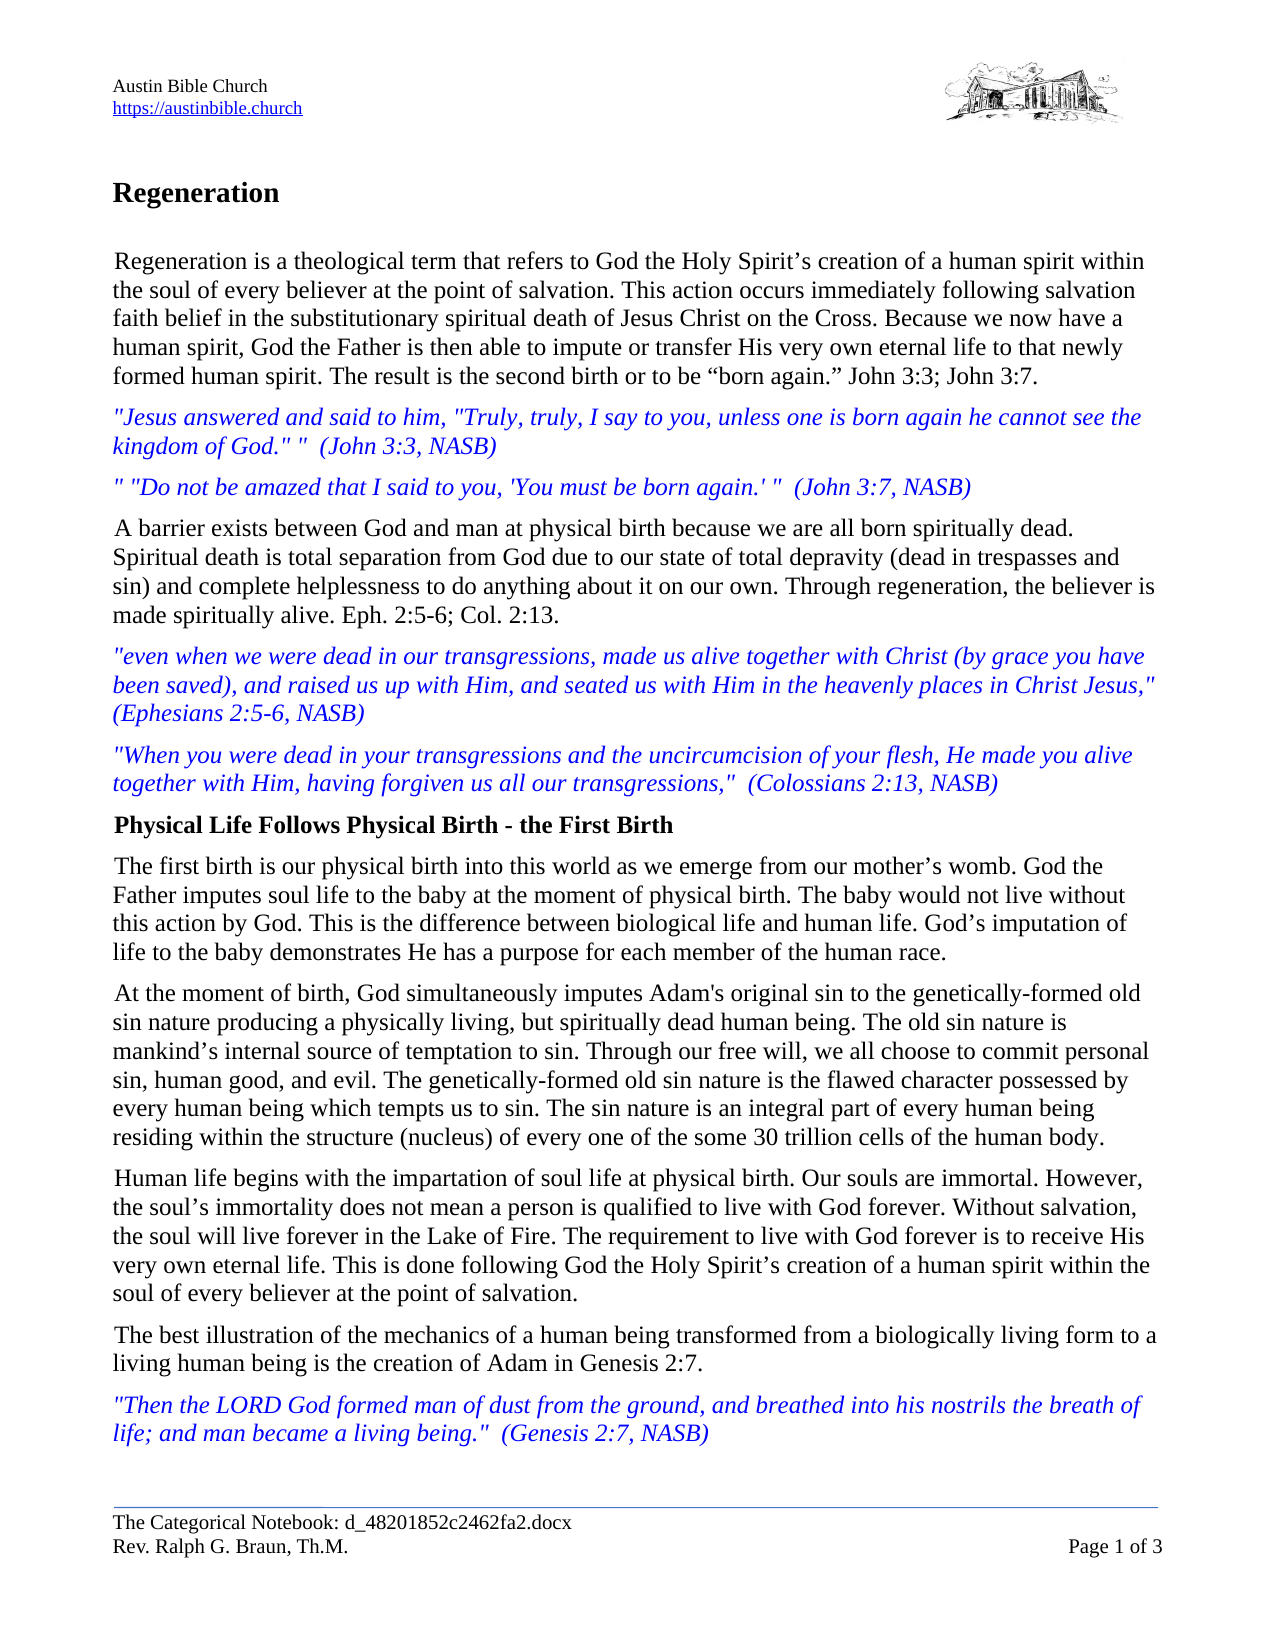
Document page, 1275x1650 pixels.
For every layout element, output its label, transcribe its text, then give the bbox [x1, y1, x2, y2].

text Physical Life Follows Physical Birth - the First Birth [112, 810, 1162, 838]
text A barrier exists between God and man at physical birth because we are all born spiritually dead. Spiritual death is total separation from God due to our state of total depravity (dead in trespasses and sin) and complete helplessness to do anything about it on our own. Through regeneration, the believer is made spiritually alive. Eph. 2:5-6; Col. 2:13. [112, 513, 1162, 628]
text At the moment of birth, God simultaneously imputes Adam's original sin to the genetically-formed old sin nature producing a physically living, but spiritually dead human being. The old sin nature is mankind’s internal source of temptation to sin. Through our free will, we all choose to commit personal sin, human good, and evil. The genetically-formed old sin nature is the flawed character possessed by every human being which tempts us to sin. The sin nature is an integral part of every human being residing within the structure (nucleus) of every one of the some 30 trillion cells of the human body. [112, 978, 1162, 1151]
subtitle Regeneration [112, 175, 1162, 208]
text " "Do not be amazed that I said to you, 'You must be born again.' " (John 3:7, NASB) [112, 472, 1162, 501]
text The first birth is our physical birth into this world as we emerge from our mother’s womb. God the Father imputes soul life to the baby at the moment of physical birth. The baby would not live without this action by God. This is the difference between biological life and human life. God’s imputation of life to the baby demonstrates He has a purpose for each member of the human race. [112, 851, 1162, 966]
text "Jesus answered and said to him, "Truly, truly, I say to you, unless one is born again he cannot see the kingdom of God." " (John 3:3, NASB) [112, 402, 1162, 460]
picture [944, 58, 1124, 125]
text "Then the LORD God formed man of dust from the ground, and breathed into his nostrils the breath of life; and man became a living being." (Genesis 2:7, NASB) [112, 1390, 1162, 1447]
text The best illustration of the mechanics of a human being transformed from a biologically living form to a living human being is the creation of Adam in Genesis 2:7. [112, 1320, 1162, 1377]
text "When you were dead in your transgressions and the uncircumcision of your flesh, He made you alive together with Him, having forgiven us all our transgressions," (Colossians 2:13, NASB) [112, 740, 1162, 797]
text Regeneration is a theological term that refers to God the Holy Spirit’s creation of a human spirit within the soul of every believer at the point of salvation. This action occurs immediately following salvation faith belief in the substitutionary spiritual death of Jesus Christ on the Cross. Because we now have a human spirit, God the Father is then able to impute or transfer His very own eternal life to that newly formed human spirit. The result is the second birth or to be “born again.” John 3:3; John 3:7. [112, 246, 1162, 390]
text "even when we were dead in our transgressions, made us alive together with Christ (by grace you have been saved), and raised us up with Him, and seated us with Him in the heavenly places in Christ Jesus," (Ephesians 2:5-6, NASB) [112, 641, 1162, 727]
text Human life begins with the impartation of soul life at physical birth. Our souls are immortal. However, the soul’s immortality does not mean a person is qualified to live with God forever. Without salvation, the soul will live forever in the Lake of Fire. The requirement to live with God forever is to receive His very own eternal life. This is done following God the Holy Spirit’s creation of a human spirit within the soul of every believer at the point of salvation. [112, 1163, 1162, 1307]
